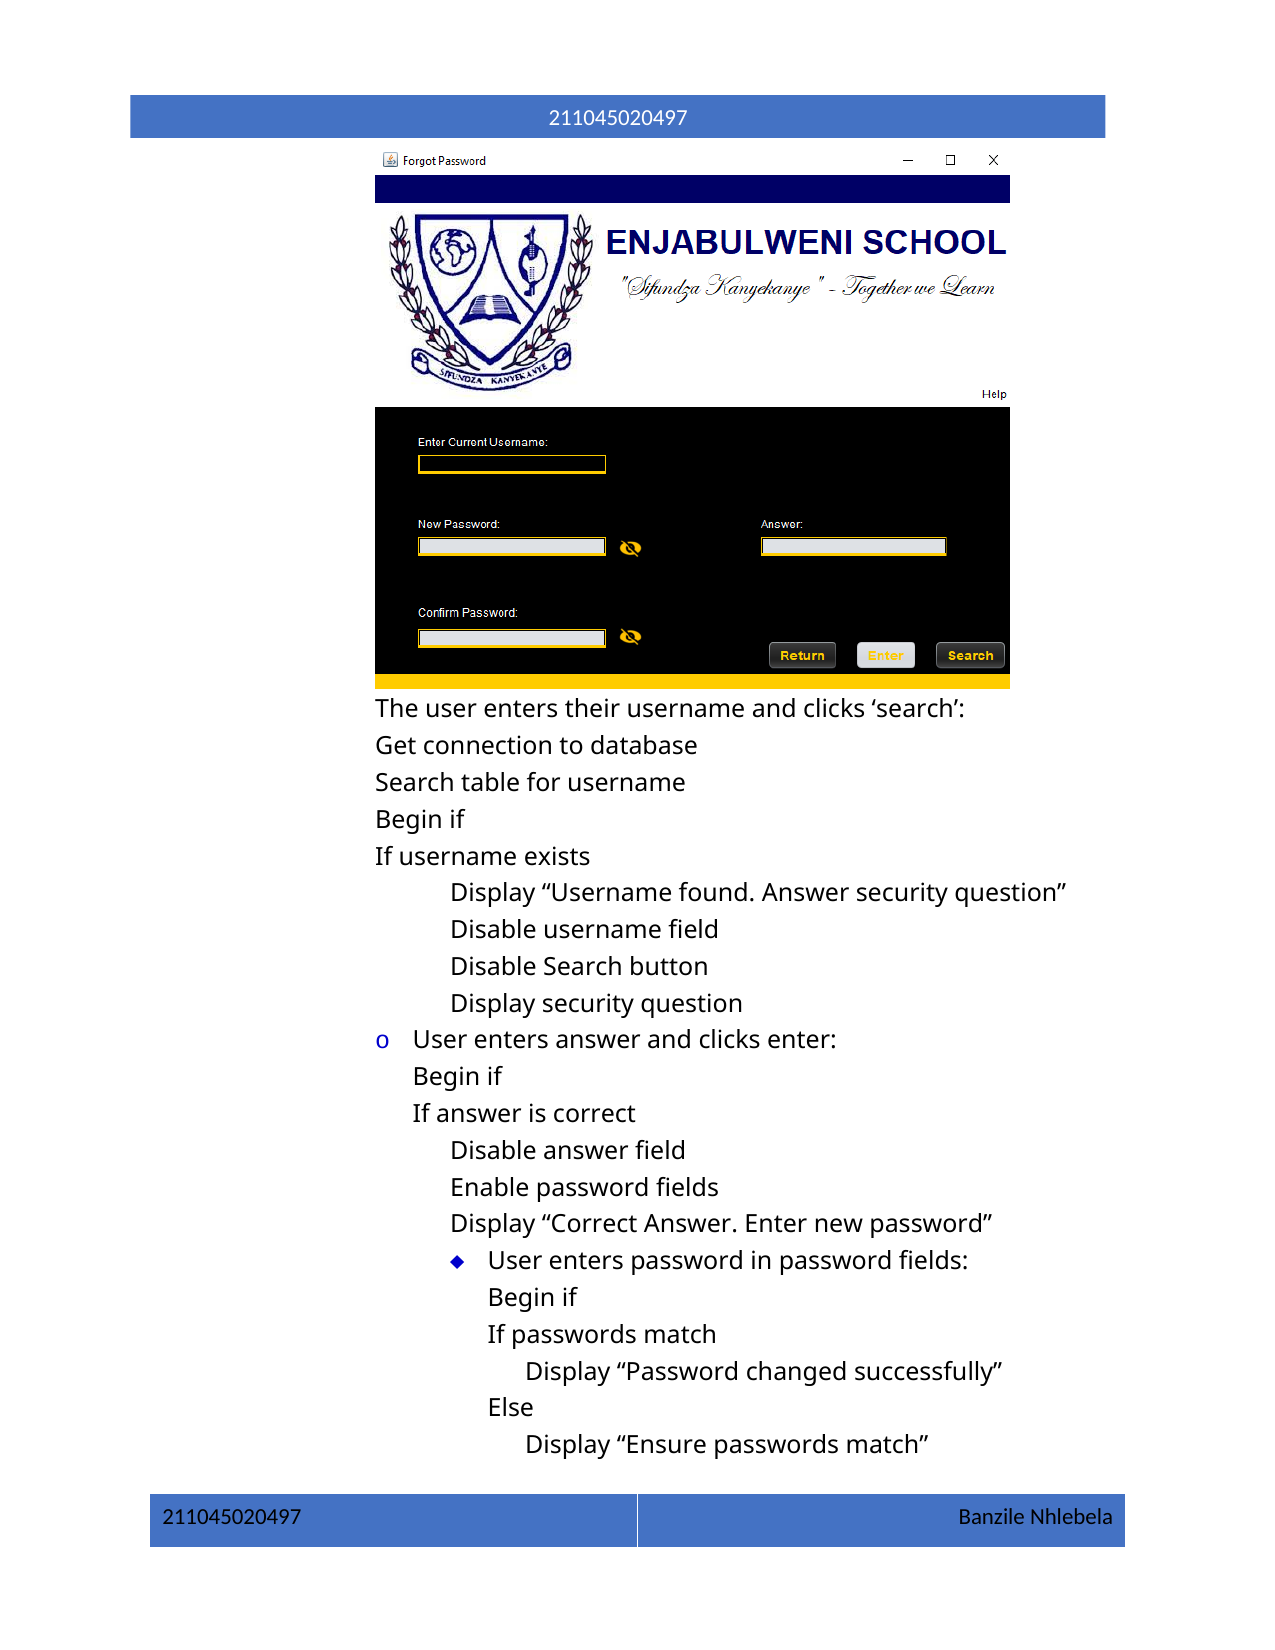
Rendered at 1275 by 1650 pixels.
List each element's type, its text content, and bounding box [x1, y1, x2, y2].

list User enters password in password fields: [450, 1243, 1125, 1277]
list Get connection to database [375, 728, 1125, 762]
list Begin if [412, 1059, 1125, 1093]
list Display security question [375, 985, 1125, 1019]
list The user enters their username and clicks ‘search’: [375, 691, 1125, 725]
list Display “Username found. Answer security question” [375, 875, 1125, 909]
list Display “Correct Answer. Enter new password” [412, 1206, 1125, 1240]
list If username exists [375, 838, 1125, 872]
list Begin if [375, 801, 1125, 836]
picture [375, 150, 1010, 689]
list Display “Ensure passwords match” [487, 1427, 1125, 1461]
list Begin if [487, 1280, 1125, 1314]
list Search table for username [375, 765, 1125, 799]
list Disable answer field [412, 1133, 1125, 1167]
list Disable username field [375, 912, 1125, 946]
list If answer is correct [412, 1096, 1125, 1130]
list If passwords match [487, 1316, 1125, 1351]
list Enable password fields [412, 1169, 1125, 1203]
list User enters answer and clicks enter: [375, 1022, 1125, 1056]
list Else [487, 1390, 1125, 1424]
list Display “Password changed successfully” [487, 1353, 1125, 1387]
list Disable Search button [375, 948, 1125, 983]
